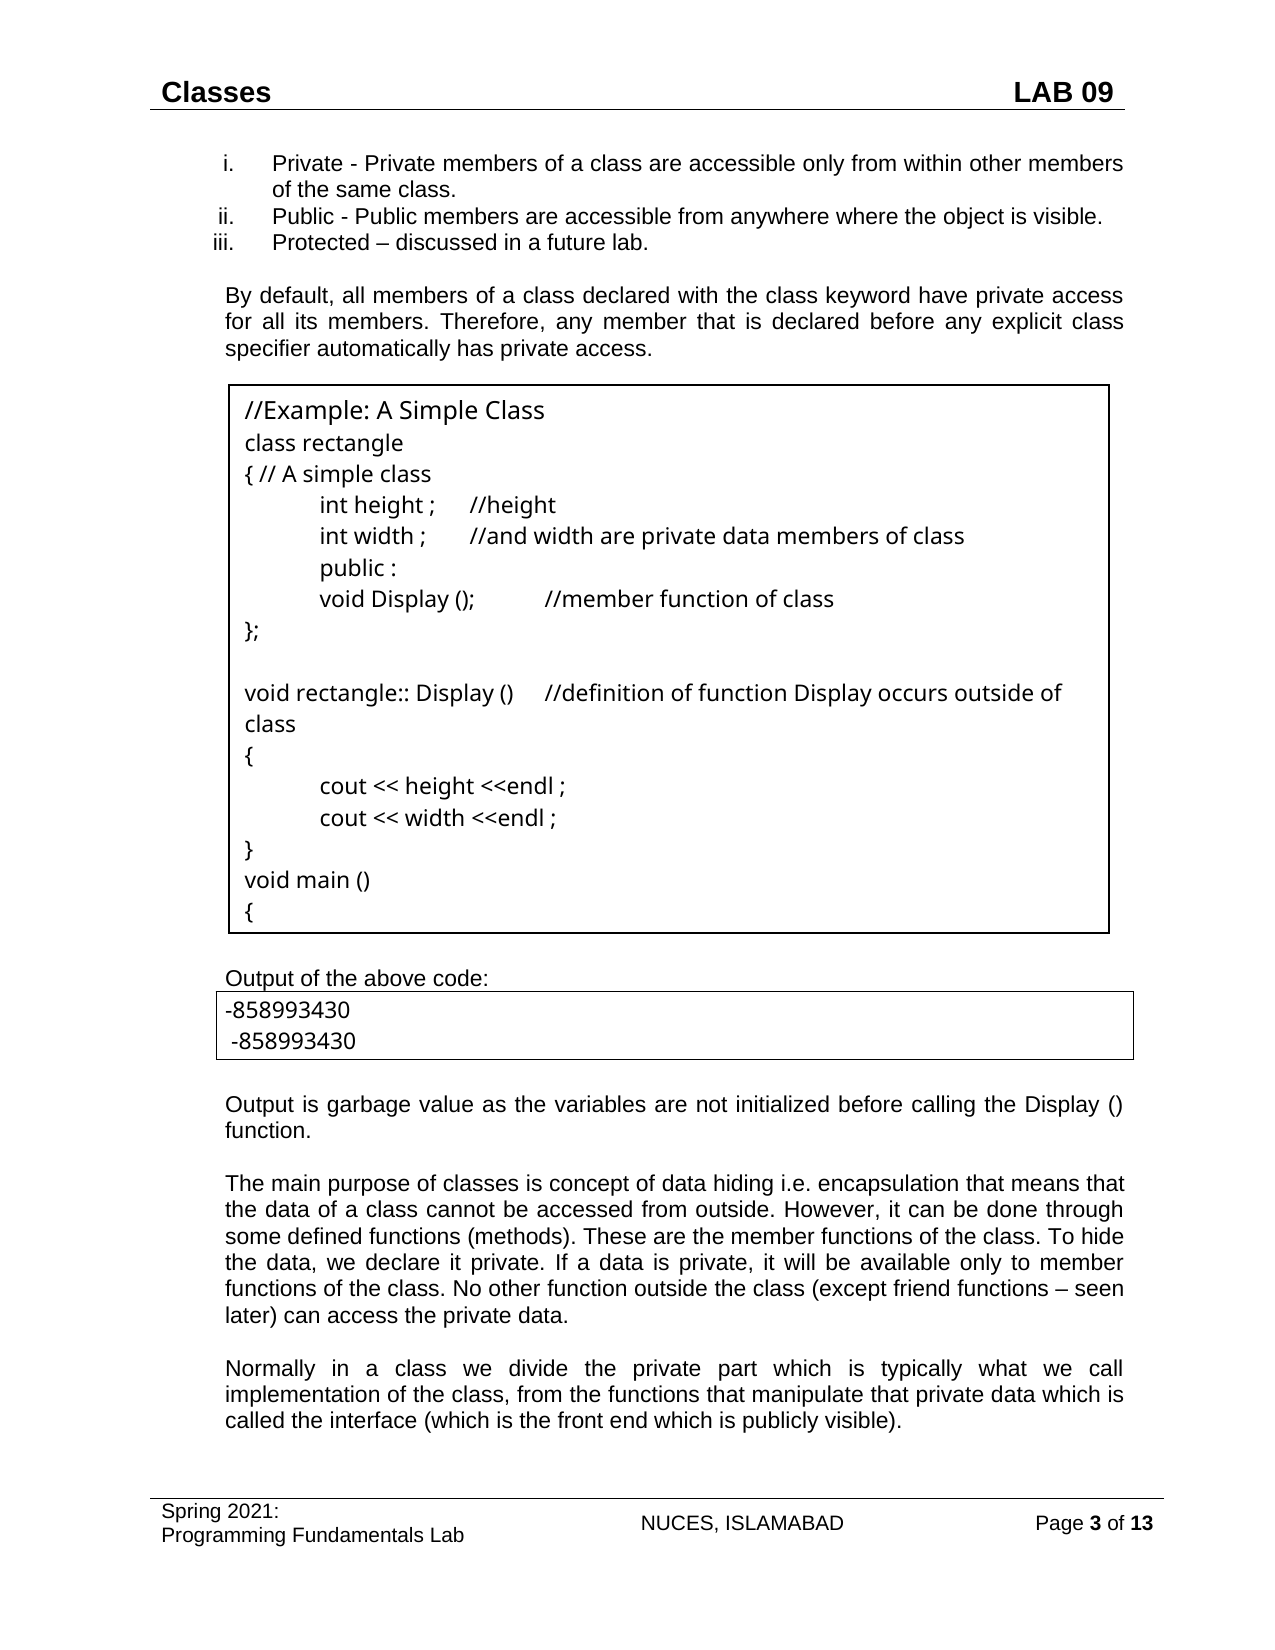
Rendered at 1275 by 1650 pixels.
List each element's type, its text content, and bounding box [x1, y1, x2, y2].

text The main purpose of classes is concept of data hiding i.e. encapsulation that means that the data of a class cannot be accessed from outside. However, it can be done through some defined functions (methods). These are the member functions of the class. To hide the data, we declare it private. If a data is private, it will be available only to member functions of the class. No other function outside the class (except friend functions – seen later) can access the private data. [225, 1170, 1125, 1328]
list Public - Public members are accessible from anywhere where the object is visible. [234, 203, 1125, 229]
list Private - Private members of a class are accessible only from within other members of the same class. [234, 150, 1125, 203]
list Protected – discussed in a future lab. [234, 229, 1125, 255]
text Output of the above code: [225, 964, 1125, 991]
text Output is garbage value as the variables are not initialized before calling the Display () function. [225, 1091, 1125, 1144]
text By default, all members of a class declared with the class keyword have private access for all its members. Therefore, any member that is declared before any explicit class specifier automatically has private access. [225, 282, 1125, 361]
text -858993430 [217, 1022, 1133, 1059]
text Normally in a class we divide the private part which is typically what we call implementation of the class, from the functions that manipulate that private data which is called the interface (which is the front end which is publicly visible). [225, 1354, 1125, 1433]
text -858993430 [217, 992, 1133, 1022]
